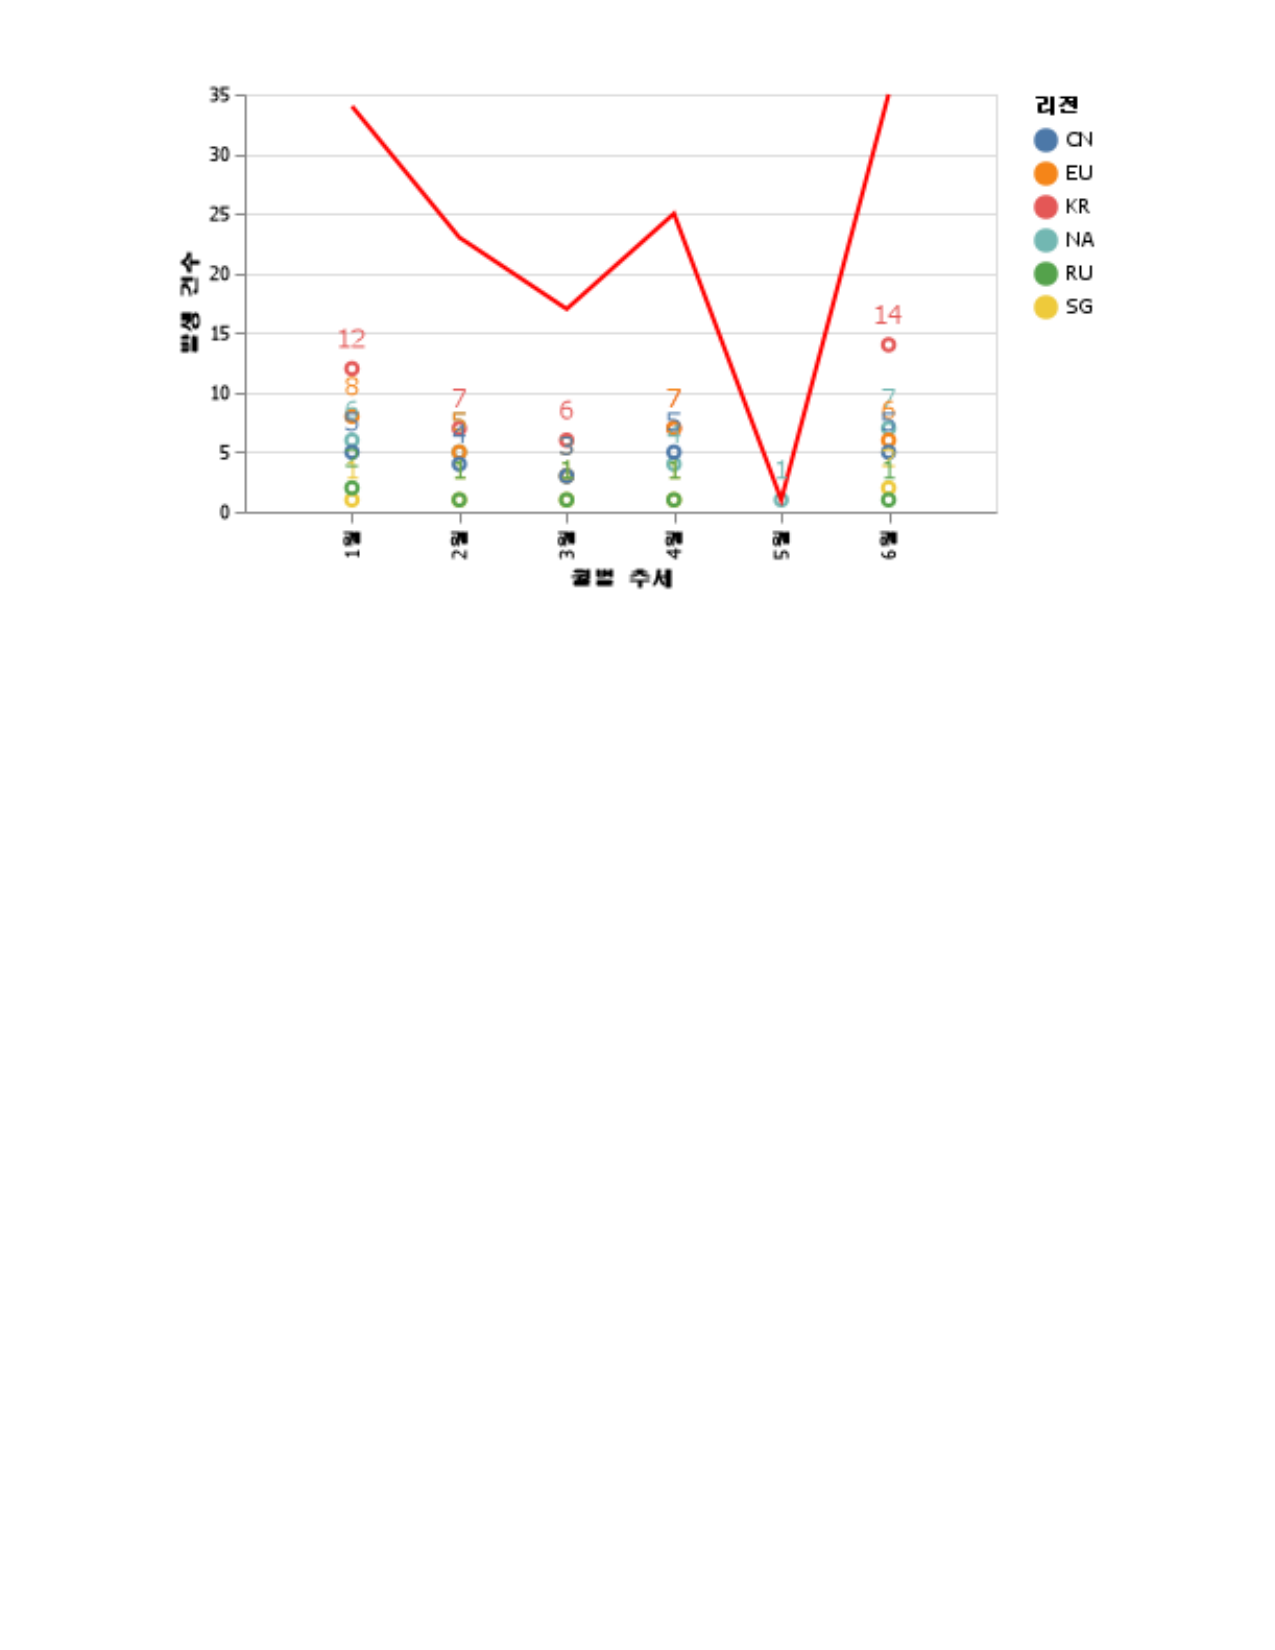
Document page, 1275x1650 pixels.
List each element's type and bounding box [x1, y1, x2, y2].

picture [168, 75, 1105, 600]
